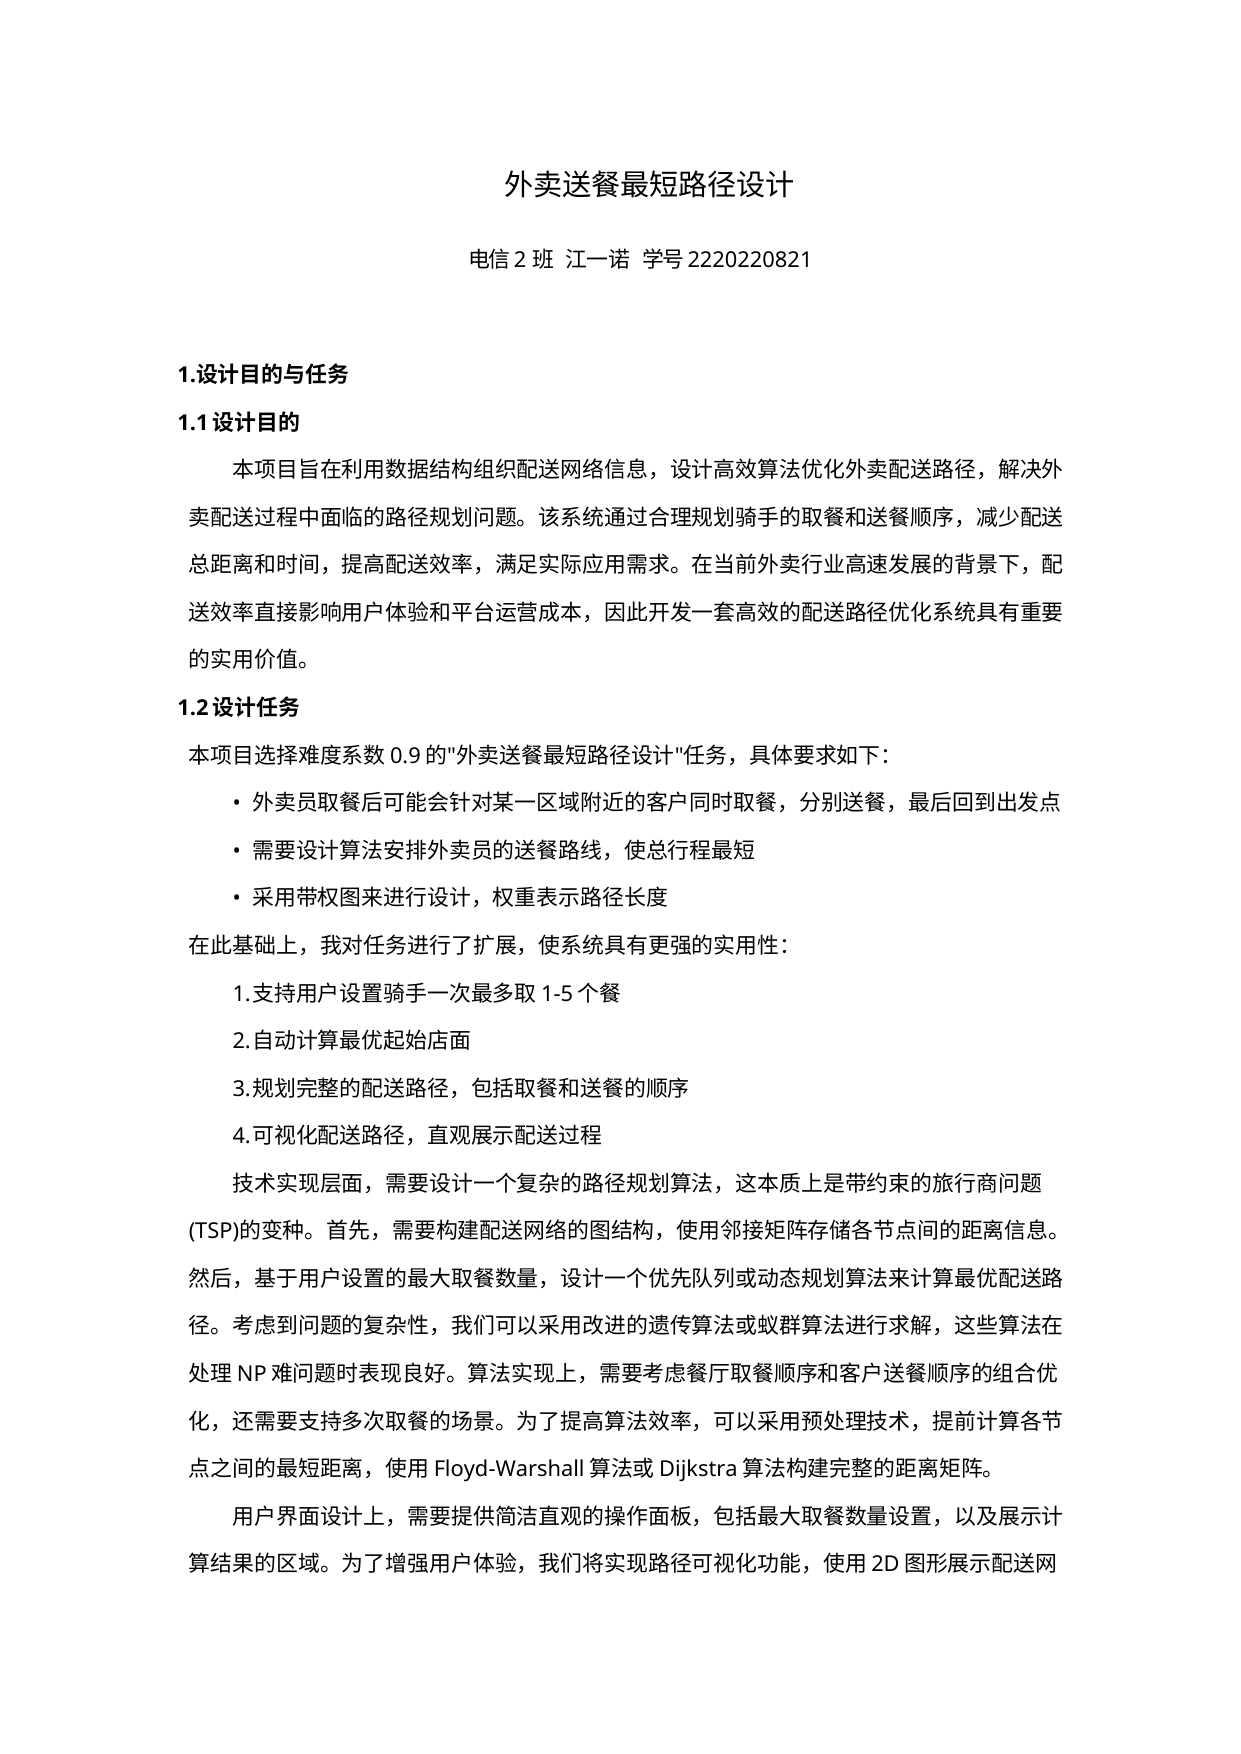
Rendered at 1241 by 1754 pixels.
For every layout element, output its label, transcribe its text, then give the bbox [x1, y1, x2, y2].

list 自动计算最优起始店面 [188, 1023, 1078, 1055]
list 可视化配送路径，直观展示配送过程 [188, 1118, 1078, 1150]
text 技术实现层面，需要设计一个复杂的路径规划算法，这本质上是带约束的旅行商问题(TSP)的变种。首先，需要构建配送网络的图结构，使用邻接矩阵存储各节点间的距离信息。然后，基于用户设置的最大取餐数量，设计一个优先队列或动态规划算法来计算最优配送路径。考虑到问题的复杂性，我们可以采用改进的遗传算法或蚁群算法进行求解，这些算法在处理NP难问题时表现良好。算法实现上，需要考虑餐厅取餐顺序和客户送餐顺序的组合优化，还需要支持多次取餐的场景。为了提高算法效率，可以采用预处理技术，提前计算各节点之间的最短距离，使用Floyd-Warshall算法或Dijkstra算法构建完整的距离矩阵。 [188, 1166, 1078, 1483]
text 本项目旨在利用数据结构组织配送网络信息，设计高效算法优化外卖配送路径，解决外卖配送过程中面临的路径规划问题。该系统通过合理规划骑手的取餐和送餐顺序，减少配送总距离和时间，提高配送效率，满足实际应用需求。在当前外卖行业高速发展的背景下，配送效率直接影响用户体验和平台运营成本，因此开发一套高效的配送路径优化系统具有重要的实用价值。 [188, 452, 1078, 674]
list 需要设计算法安排外卖员的送餐路线，使总行程最短 [188, 833, 1078, 864]
list 规划完整的配送路径，包括取餐和送餐的顺序 [188, 1071, 1078, 1102]
list 外卖员取餐后可能会针对某一区域附近的客户同时取餐，分别送餐，最后回到出发点 [188, 785, 1078, 817]
text 电信 2 班 江一诺 学号 2220220821 [177, 242, 1064, 273]
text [188, 1499, 1078, 1578]
subtitle 1.设计目的与任务 [177, 357, 1078, 389]
list 支持用户设置骑手一次最多取1-5个餐 [188, 976, 1078, 1007]
subtitle 1.2设计任务 [177, 690, 1078, 722]
text 本项目选择难度系数0.9的"外卖送餐最短路径设计"任务，具体要求如下： [188, 738, 1078, 769]
text 外卖送餐最短路径设计 [177, 162, 1064, 204]
text 在此基础上，我对任务进行了扩展，使系统具有更强的实用性： [188, 928, 1078, 960]
subtitle 1.1设计目的 [177, 405, 1078, 437]
list 采用带权图来进行设计，权重表示路径长度 [188, 880, 1078, 912]
